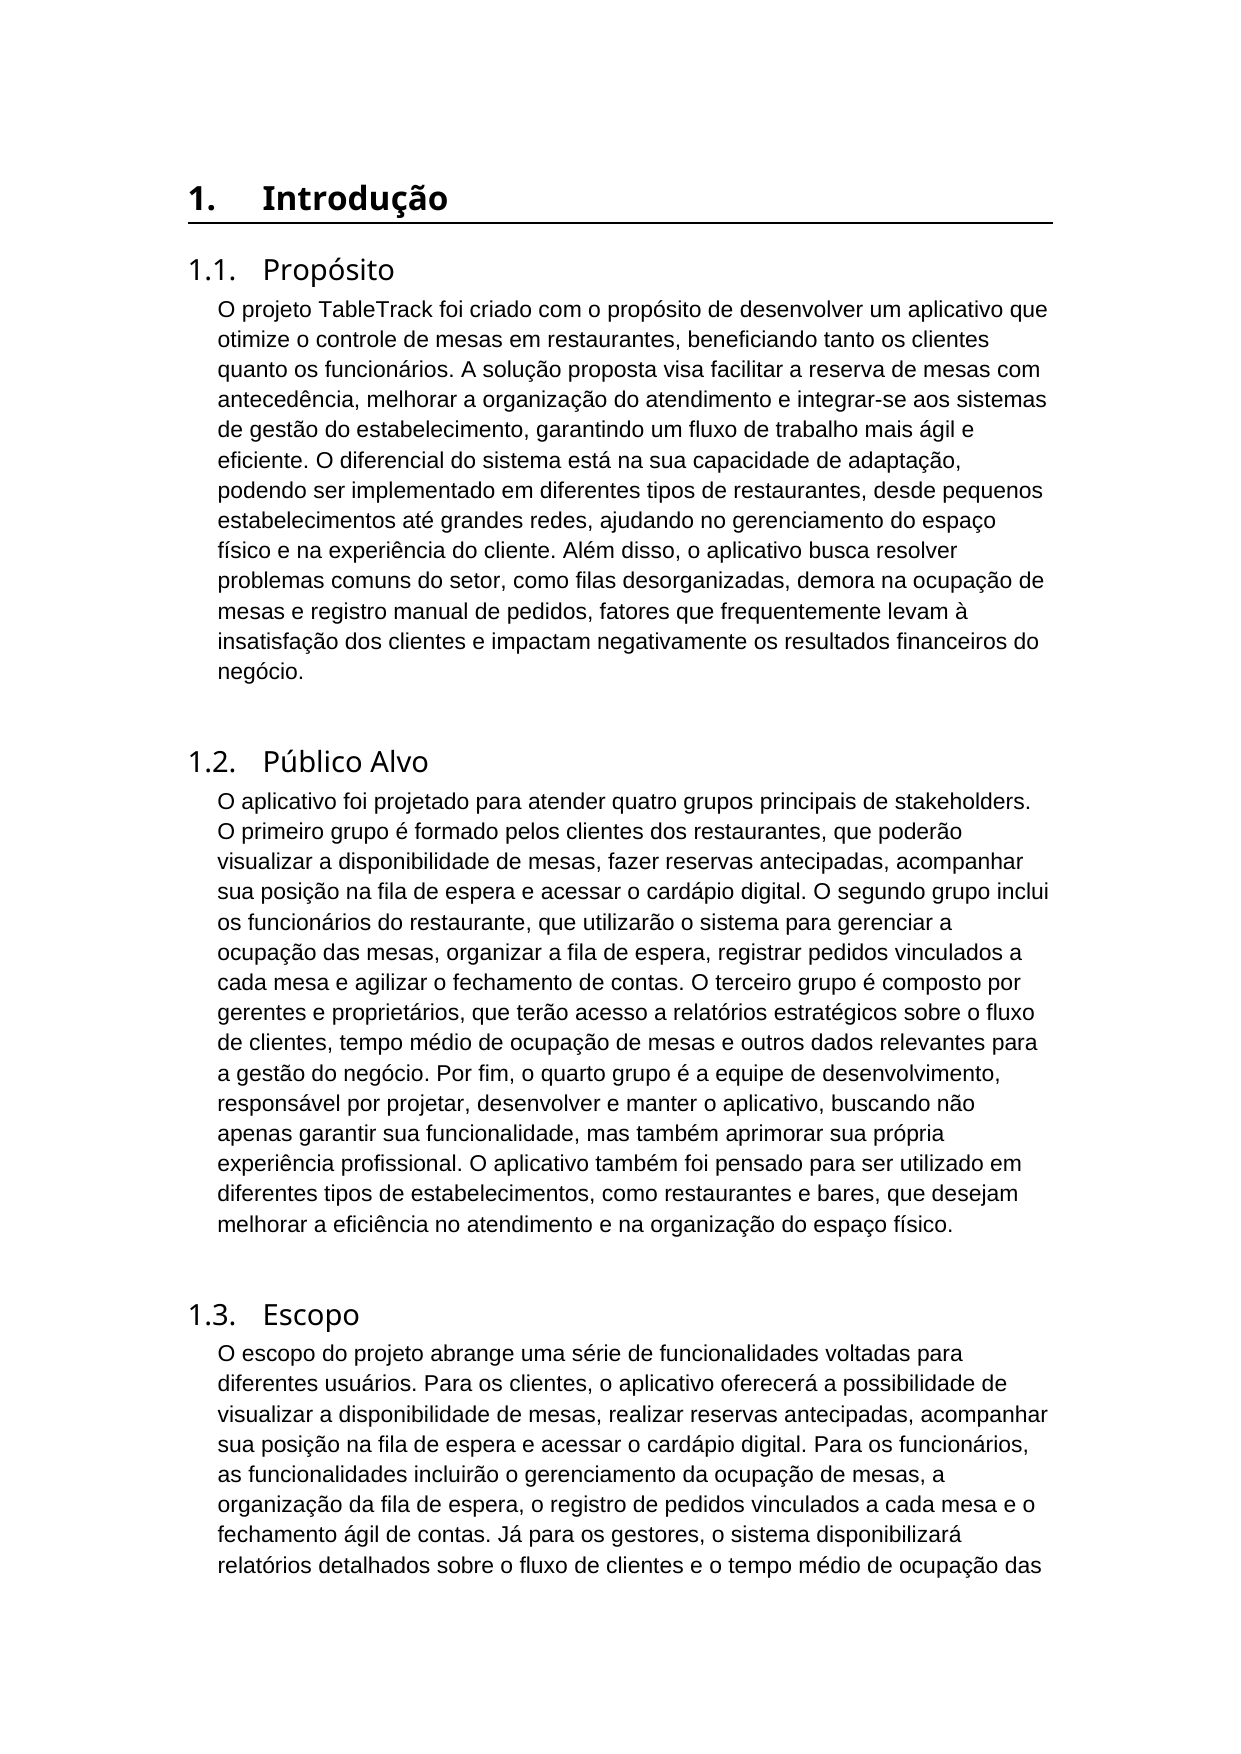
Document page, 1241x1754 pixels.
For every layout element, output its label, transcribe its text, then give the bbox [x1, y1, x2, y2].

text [217, 1340, 1053, 1578]
subtitle Escopo [187, 1294, 1053, 1334]
subtitle Propósito [187, 249, 1053, 289]
text O aplicativo foi projetado para atender quatro grupos principais de stakeholders. O primeiro grupo é formado pelos clientes dos restaurantes, que poderão visualizar a disponibilidade de mesas, fazer reservas antecipadas, acompanhar sua posição na fila de espera e acessar o cardápio digital. O segundo grupo inclui os funcionários do restaurante, que utilizarão o sistema para gerenciar a ocupação das mesas, organizar a fila de espera, registrar pedidos vinculados a cada mesa e agilizar o fechamento de contas. O terceiro grupo é composto por gerentes e proprietários, que terão acesso a relatórios estratégicos sobre o fluxo de clientes, tempo médio de ocupação de mesas e outros dados relevantes para a gestão do negócio. Por fim, o quarto grupo é a equipe de desenvolvimento, responsável por projetar, desenvolver e manter o aplicativo, buscando não apenas garantir sua funcionalidade, mas também aprimorar sua própria experiência profissional. O aplicativo também foi pensado para ser utilizado em diferentes tipos de estabelecimentos, como restaurantes e bares, que desejam melhorar a eficiência no atendimento e na organização do espaço físico. [217, 788, 1053, 1237]
subtitle Introdução [187, 175, 1053, 224]
text O projeto TableTrack foi criado com o propósito de desenvolver um aplicativo que otimize o controle de mesas em restaurantes, beneficiando tanto os clientes quanto os funcionários. A solução proposta visa facilitar a reserva de mesas com antecedência, melhorar a organização do atendimento e integrar-se aos sistemas de gestão do estabelecimento, garantindo um fluxo de trabalho mais ágil e eficiente. O diferencial do sistema está na sua capacidade de adaptação, podendo ser implementado em diferentes tipos de restaurantes, desde pequenos estabelecimentos até grandes redes, ajudando no gerenciamento do espaço físico e na experiência do cliente. Além disso, o aplicativo busca resolver problemas comuns do setor, como filas desorganizadas, demora na ocupação de mesas e registro manual de pedidos, fatores que frequentemente levam à insatisfação dos clientes e impactam negativamente os resultados financeiros do negócio. [217, 296, 1053, 684]
subtitle Público Alvo [187, 742, 1053, 781]
